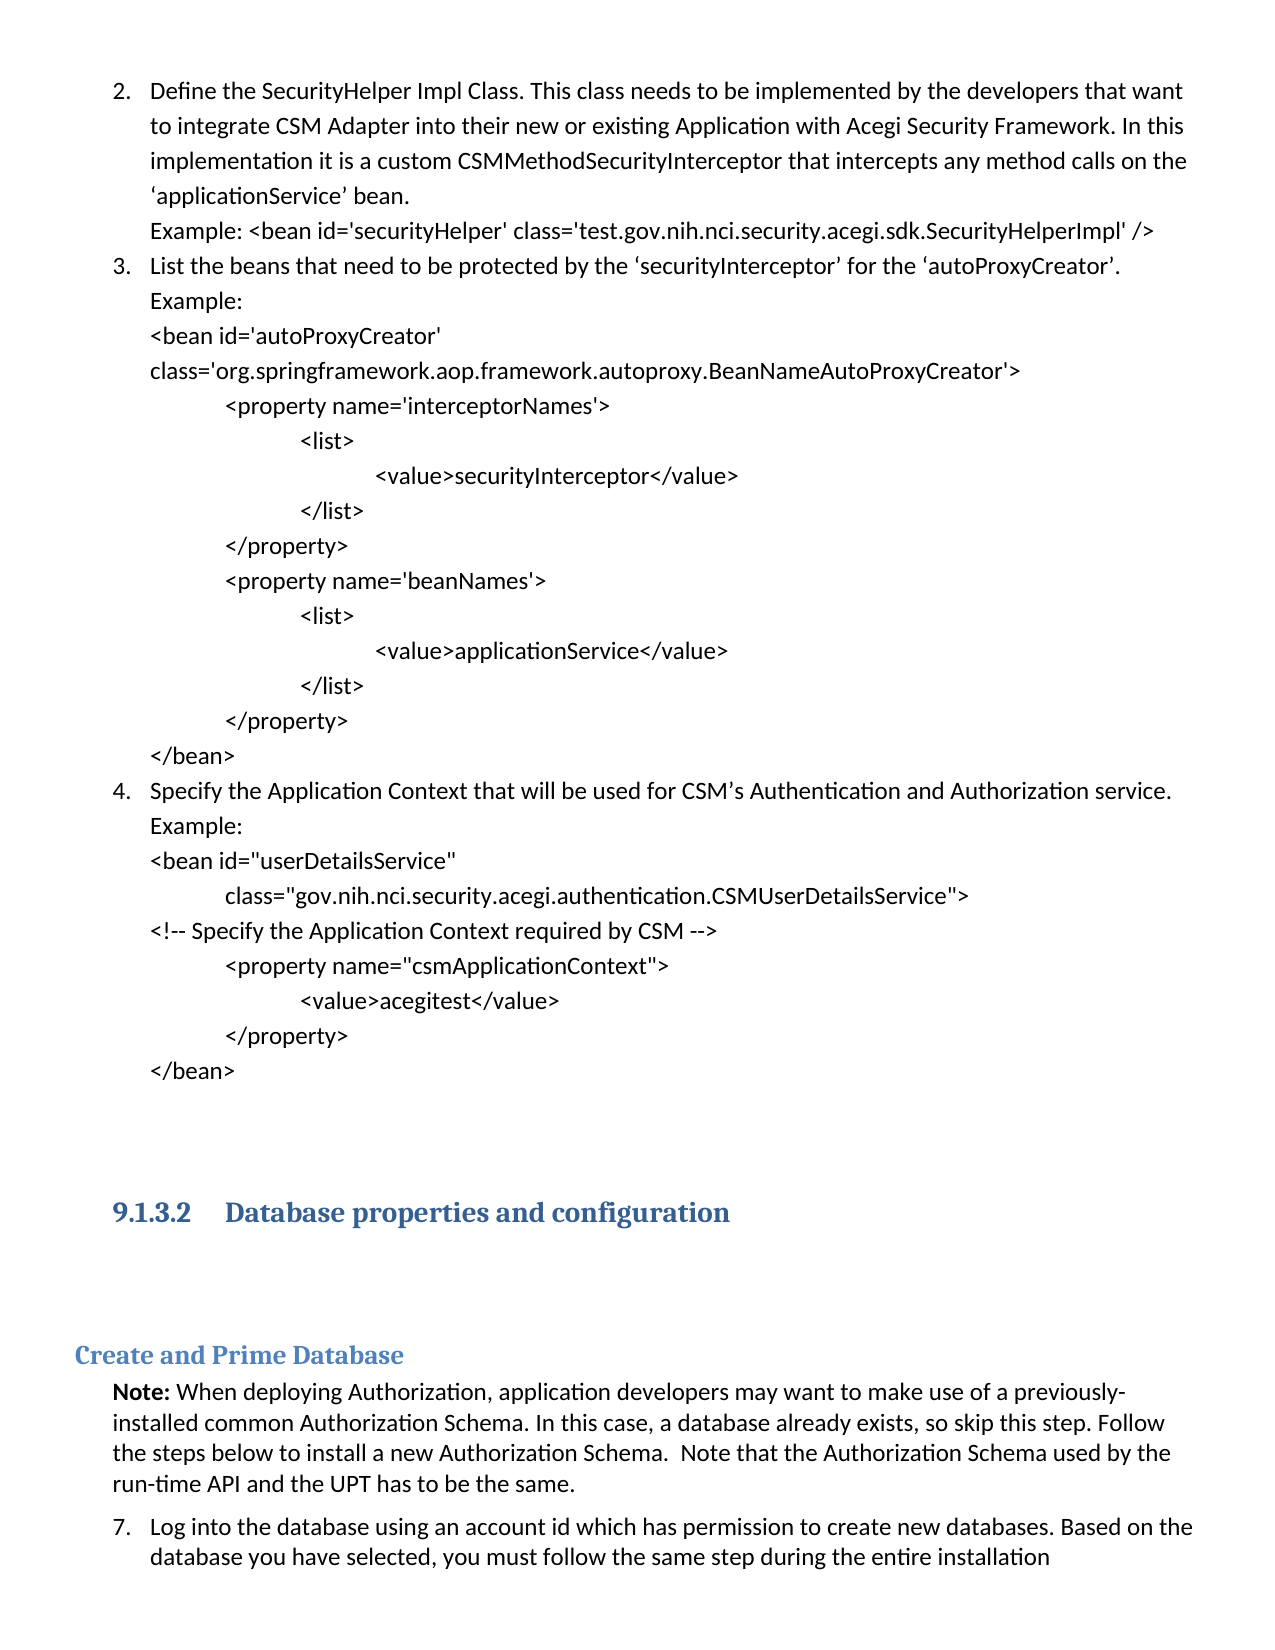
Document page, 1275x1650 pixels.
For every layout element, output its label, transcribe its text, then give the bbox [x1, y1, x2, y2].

list Specify the Application Context that will be used for CSM’s Authentication and Authorization service. [112, 775, 1200, 806]
list </property> [150, 705, 1200, 736]
list <!-- Specify the Application Context required by CSM --> [150, 915, 1200, 946]
list List the beans that need to be protected by the ‘securityInterceptor’ for the ‘autoProxyCreator’. [112, 250, 1200, 281]
list </property> [150, 1020, 1200, 1051]
subtitle Create and Prime Database [75, 1340, 1200, 1372]
list <property name='interceptorNames'> [150, 390, 1200, 421]
list Example: [150, 810, 1200, 841]
list <value>acegitest</value> [150, 985, 1200, 1016]
list <list> [150, 425, 1200, 456]
text Note: When deploying Authorization, application developers may want to make use of a previously-installed common Authorization Schema. In this case, a database already exists, so skip this step. Follow the steps below to install a new Authorization Schema. Note that the Authorization Schema used by the run-time API and the UPT has to be the same. [112, 1376, 1200, 1498]
list <value>applicationService</value> [150, 635, 1200, 666]
list </list> [150, 670, 1200, 701]
subtitle Database properties and configuration [112, 1196, 1200, 1229]
list Log into the database using an account id which has permission to create new databases. Based on the database you have selected, you must follow the same step during the entire installation [112, 1511, 1200, 1572]
list <property name='beanNames'> [150, 565, 1200, 596]
list <property name="csmApplicationContext"> [150, 950, 1200, 981]
list </list> [150, 495, 1200, 526]
list Example: <bean id='securityHelper' class='test.gov.nih.nci.security.acegi.sdk.SecurityHelperImpl' /> [150, 215, 1200, 246]
list <list> [150, 600, 1200, 631]
list <bean id='autoProxyCreator' class='org.springframework.aop.framework.autoproxy.BeanNameAutoProxyCreator'> [150, 320, 1200, 386]
list </property> [150, 530, 1200, 561]
list Define the SecurityHelper Impl Class. This class needs to be implemented by the developers that want to integrate CSM Adapter into their new or existing Application with Acegi Security Framework. In this implementation it is a custom CSMMethodSecurityInterceptor that intercepts any method calls on the ‘applicationService’ bean. [112, 75, 1200, 211]
list <value>securityInterceptor</value> [150, 460, 1200, 491]
list </bean> [150, 1055, 1200, 1086]
list <bean id="userDetailsService" class="gov.nih.nci.security.acegi.authentication.CSMUserDetailsService"> [150, 845, 1200, 911]
list </bean> [150, 740, 1200, 771]
list Example: [150, 285, 1200, 316]
